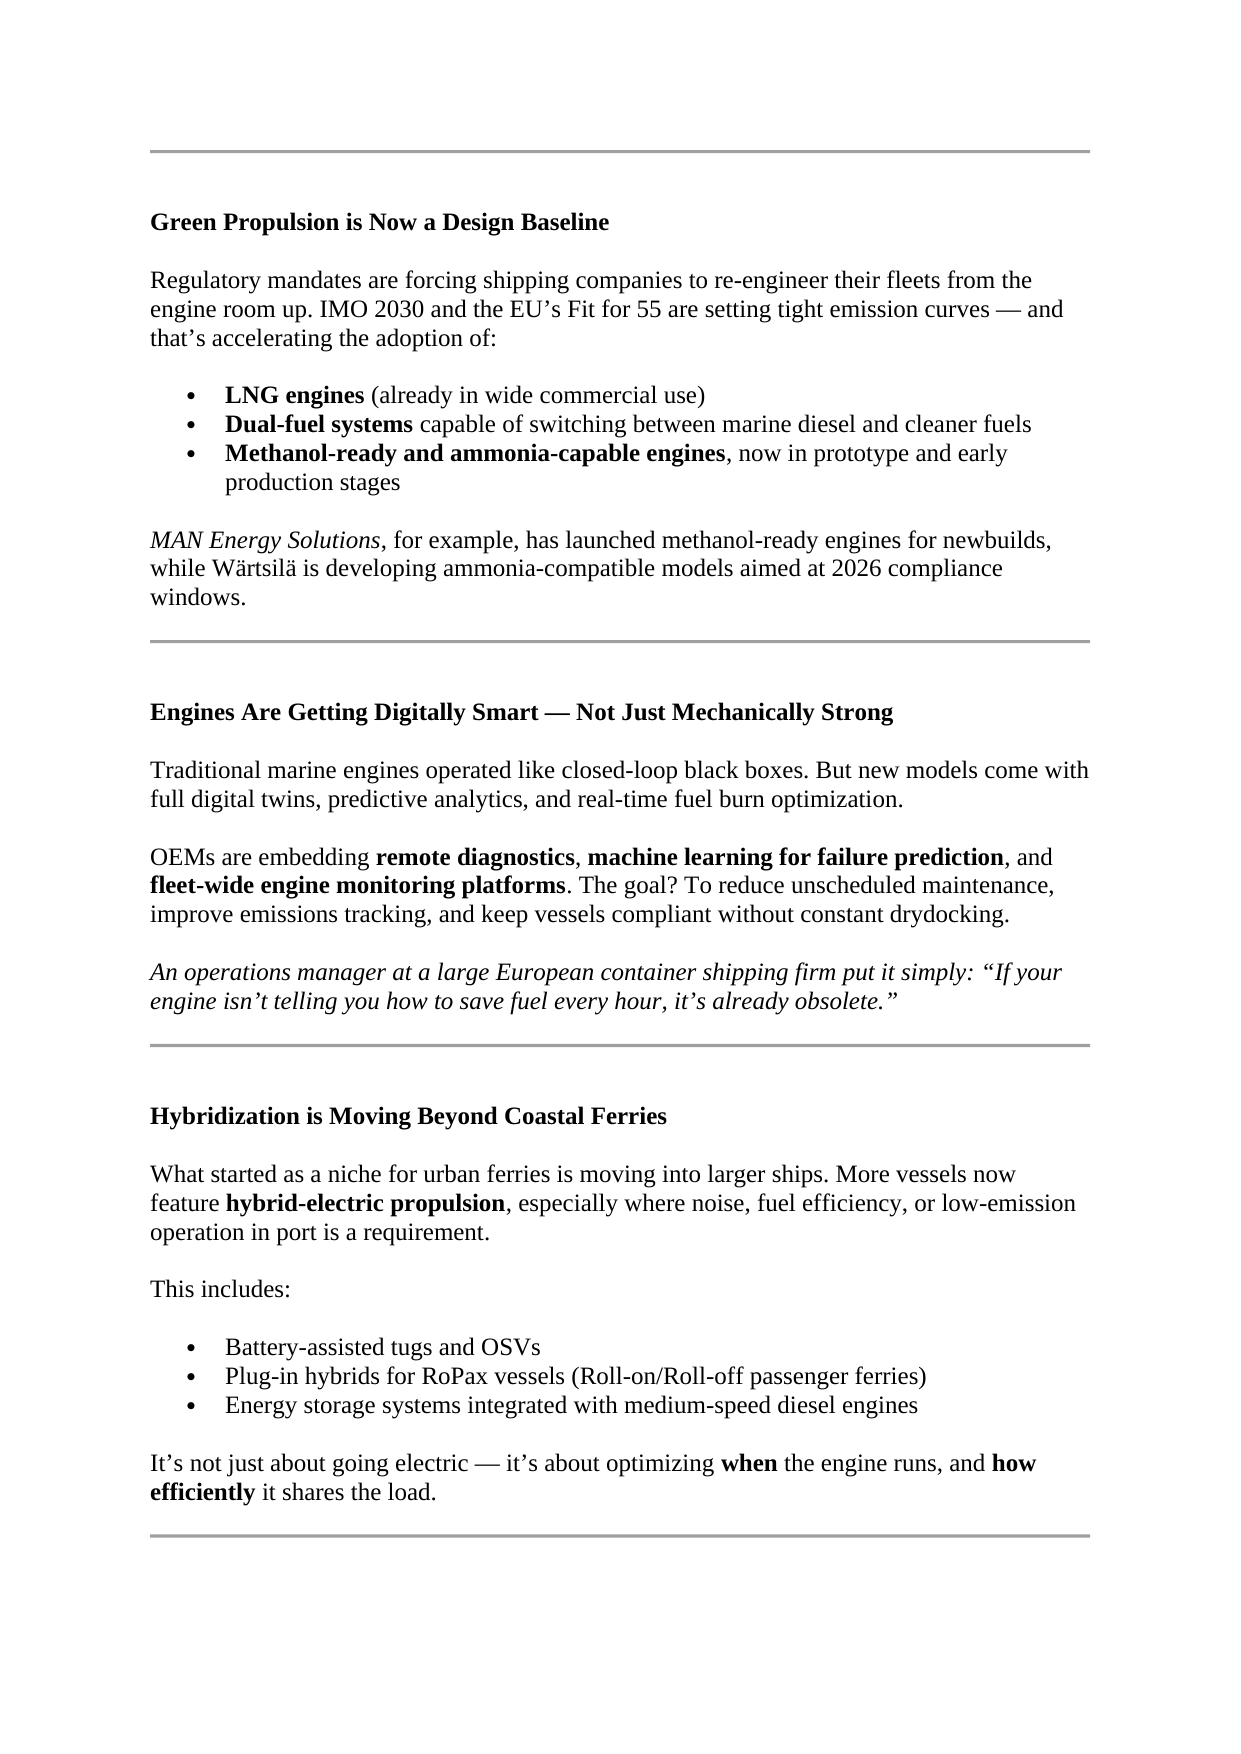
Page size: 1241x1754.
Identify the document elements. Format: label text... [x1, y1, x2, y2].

text Engines Are Getting Digitally Smart — Not Just Mechanically Strong [150, 697, 1090, 726]
list LNG engines (already in wide commercial use) [187, 381, 1090, 409]
list Methanol-ready and ammonia-capable engines, now in prototype and early production stages [187, 438, 1090, 496]
text MAN Energy Solutions, for example, has launched methanol-ready engines for newbuilds, while Wärtsilä is developing ammonia-compatible models aimed at 2026 compliance windows. [150, 525, 1090, 611]
text What started as a niche for urban ferries is moving into larger ships. More vessels now feature hybrid-electric propulsion, especially where noise, fuel efficiency, or low-emission operation in port is a requirement. [150, 1159, 1090, 1245]
list Dual-fuel systems capable of switching between marine diesel and cleaner fuels [187, 409, 1090, 438]
text An operations manager at a large European container shipping firm put it simply: “If your engine isn’t telling you how to save fuel every hour, it’s already obsolete.” [150, 957, 1090, 1015]
text It’s not just about going electric — it’s about optimizing when the engine runs, and how efficiently it shares the load. [150, 1448, 1090, 1505]
text Regulatory mandates are forcing shipping companies to re-engineer their fleets from the engine room up. IMO 2030 and the EU’s Fit for 55 are setting tight emission curves — and that’s accelerating the adoption of: [150, 265, 1090, 351]
text Traditional marine engines operated like closed-loop black boxes. But new models come with full digital twins, predictive analytics, and real-time fuel burn optimization. [150, 755, 1090, 813]
text OEMs are embedding remote diagnostics, machine learning for failure prediction, and fleet-wide engine monitoring platforms. The goal? To reduce unscheduled maintenance, improve emissions tracking, and keep vessels compliant without constant drydocking. [150, 842, 1090, 928]
text Green Propulsion is Now a Design Baseline [150, 207, 1090, 236]
text This includes: [150, 1274, 1090, 1303]
list Battery-assisted tugs and OSVs [187, 1332, 1090, 1361]
text Hybridization is Moving Beyond Coastal Ferries [150, 1101, 1090, 1130]
list Energy storage systems integrated with medium-speed diesel engines [187, 1390, 1090, 1419]
list Plug-in hybrids for RoPax vessels (Roll-on/Roll-off passenger ferries) [187, 1361, 1090, 1390]
